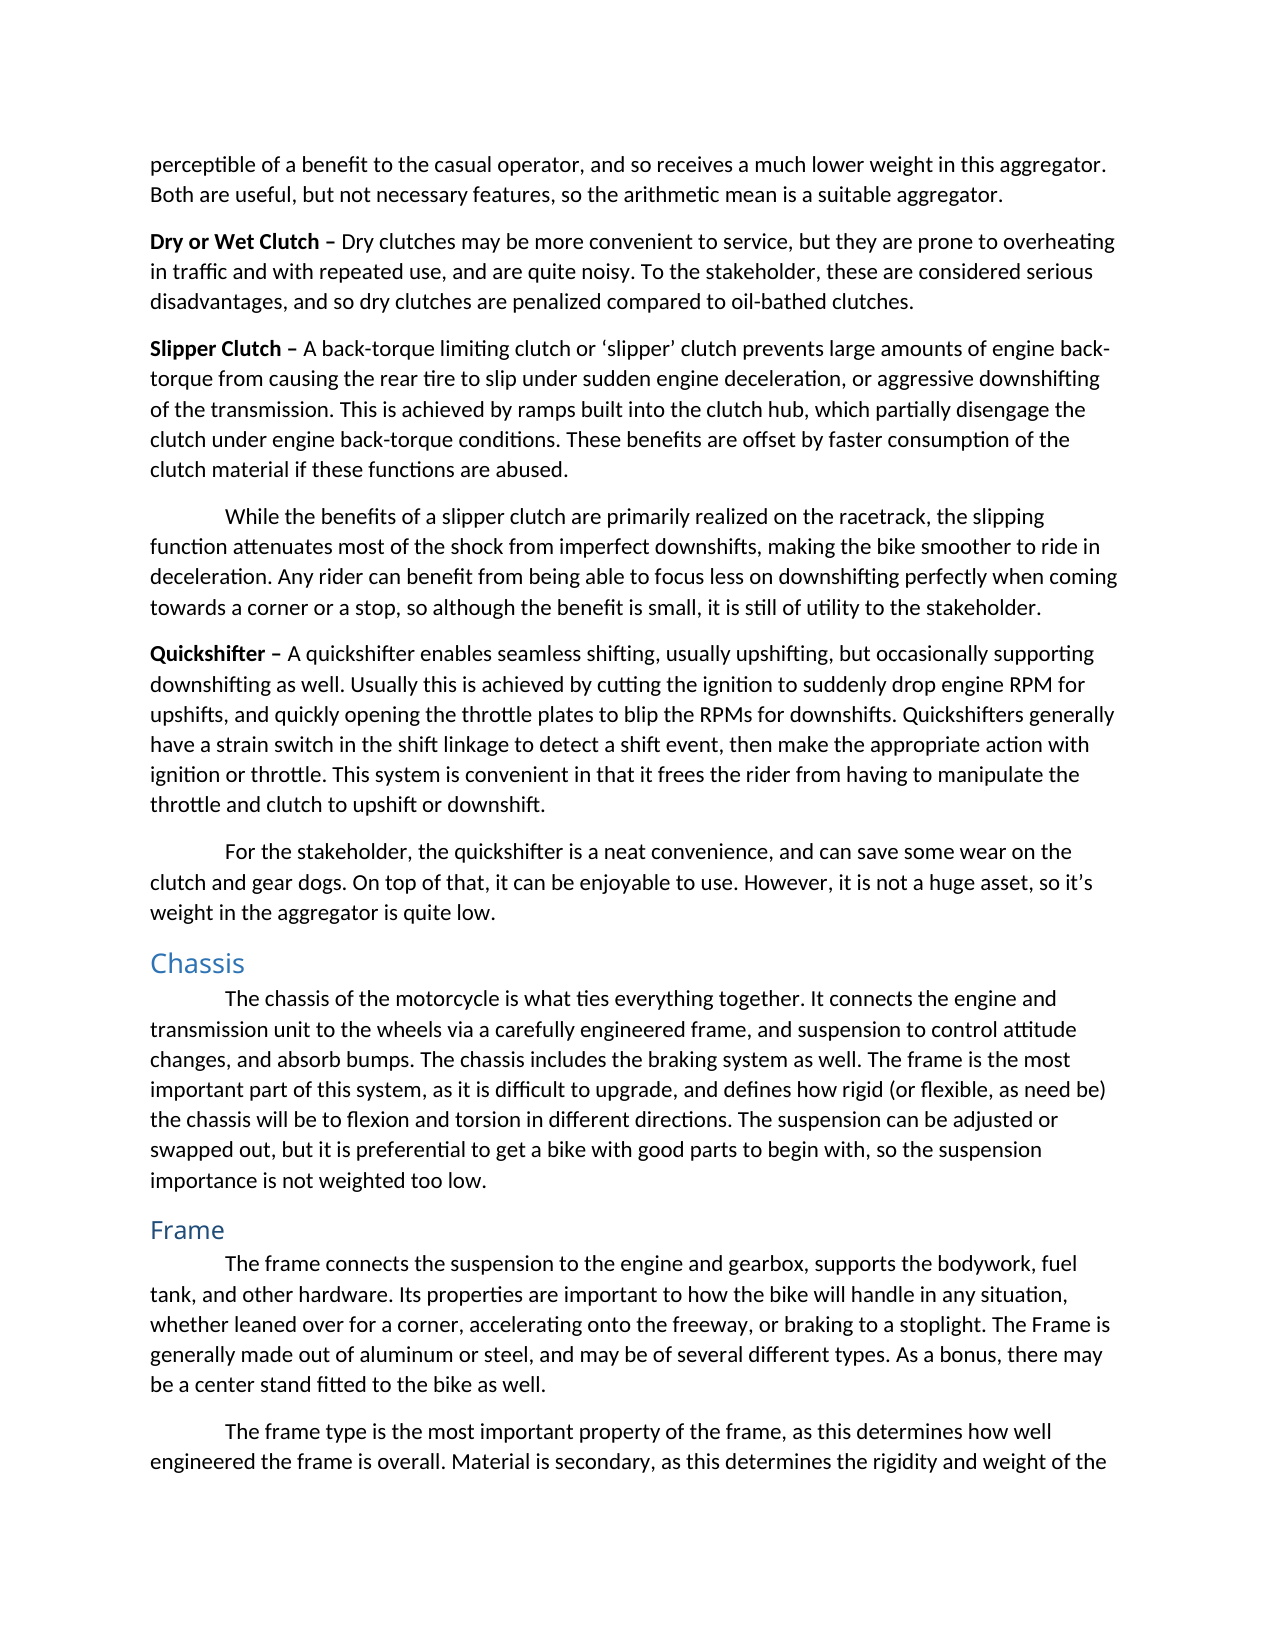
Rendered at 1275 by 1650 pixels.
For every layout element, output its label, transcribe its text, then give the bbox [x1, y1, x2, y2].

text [150, 1417, 1125, 1475]
text While the benefits of a slipper clutch are primarily realized on the racetrack, the slipping function attenuates most of the shock from imperfect downshifts, making the bike smoother to ride in deceleration. Any rider can benefit from being able to focus less on downshifting perfectly when coming towards a corner or a stop, so although the benefit is small, it is still of utility to the stakeholder. [150, 502, 1125, 621]
text The frame connects the suspension to the engine and gearbox, supports the bodywork, fuel tank, and other hardware. Its properties are important to how the bike will handle in any situation, whether leaned over for a corner, accelerating onto the freeway, or braking to a stoplight. The Frame is generally made out of aluminum or steel, and may be of several different types. As a bonus, there may be a center stand fitted to the bike as well. [150, 1249, 1125, 1398]
text The chassis of the motorcycle is what ties everything together. It connects the engine and transmission unit to the wheels via a carefully engineered frame, and suspension to control attitude changes, and absorb bumps. The chassis includes the braking system as well. The frame is the most important part of this system, as it is difficult to upgrade, and defines how rigid (or flexible, as need be) the chassis will be to flexion and torsion in different directions. The suspension can be adjusted or swapped out, but it is preferential to get a bike with good parts to begin with, so the suspension importance is not weighted too low. [150, 984, 1125, 1194]
text Slipper Clutch – A back-torque limiting clutch or ‘slipper’ clutch prevents large amounts of engine back-torque from causing the rear tire to slip under sudden engine deceleration, or aggressive downshifting of the transmission. This is achieved by ramps built into the clutch hub, which partially disengage the clutch under engine back-torque conditions. These benefits are offset by faster consumption of the clutch material if these functions are abused. [150, 334, 1125, 483]
text Dry or Wet Clutch – Dry clutches may be more convenient to service, but they are prone to overheating in traffic and with repeated use, and are quite noisy. To the stakeholder, these are considered serious disadvantages, and so dry clutches are penalized compared to oil-bathed clutches. [150, 227, 1125, 316]
text For the stakeholder, the quickshifter is a neat convenience, and can save some wear on the clutch and gear dogs. On top of that, it can be enjoyable to use. However, it is not a huge asset, so it’s weight in the aggregator is quite low. [150, 837, 1125, 926]
subtitle Chassis [150, 945, 1125, 982]
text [150, 150, 1125, 208]
text Quickshifter – A quickshifter enables seamless shifting, usually upshifting, but occasionally supporting downshifting as well. Usually this is achieved by cutting the ignition to suddenly drop engine RPM for upshifts, and quickly opening the throttle plates to blip the RPMs for downshifts. Quickshifters generally have a strain switch in the shift linkage to detect a shift event, then make the appropriate action with ignition or throttle. This system is convenient in that it frees the rider from having to manipulate the throttle and clutch to upshift or downshift. [150, 639, 1125, 819]
subtitle Frame [150, 1213, 1125, 1247]
